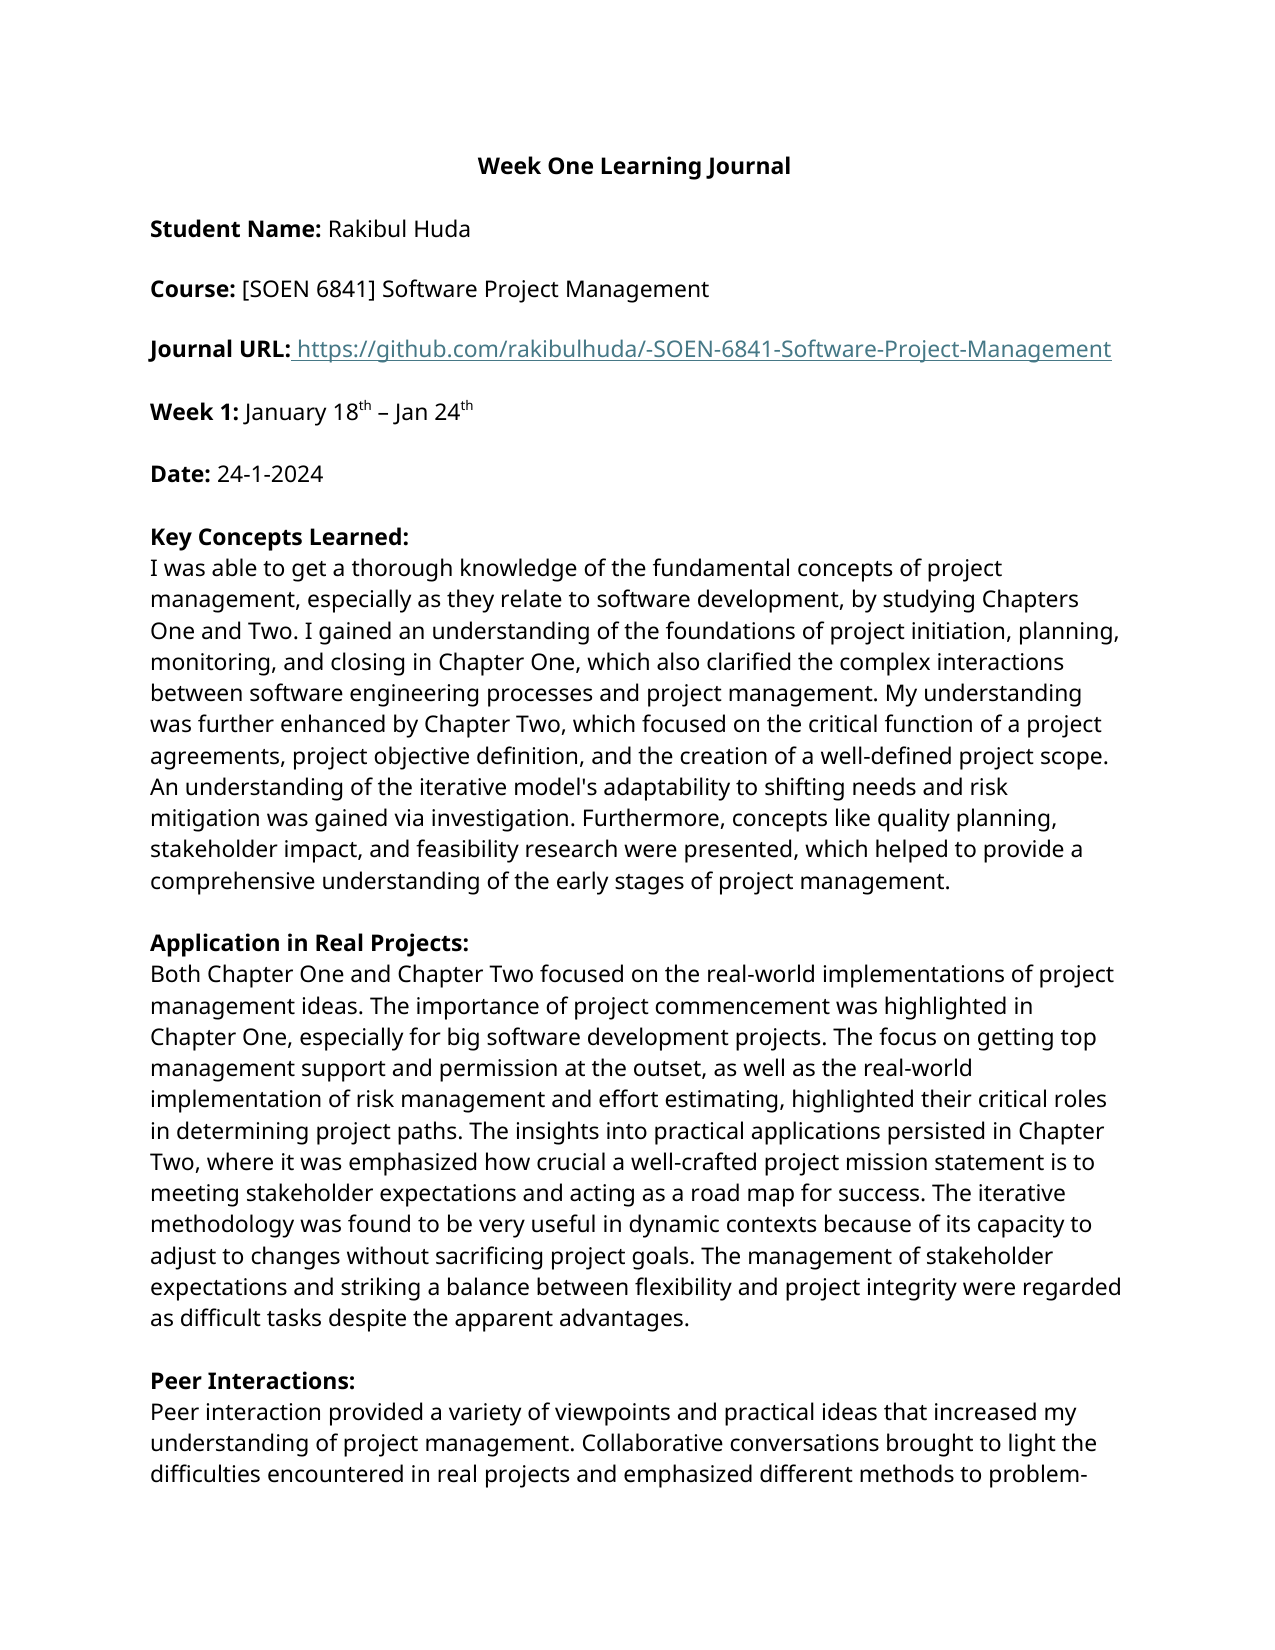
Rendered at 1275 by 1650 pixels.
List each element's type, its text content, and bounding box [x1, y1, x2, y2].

text Student Name: Rakibul Huda [150, 212, 1125, 244]
text Both Chapter One and Chapter Two focused on the real-world implementations of project management ideas. The importance of project commencement was highlighted in Chapter One, especially for big software development projects. The focus on getting top management support and permission at the outset, as well as the real-world implementation of risk management and effort estimating, highlighted their critical roles in determining project paths. The insights into practical applications persisted in Chapter Two, where it was emphasized how crucial a well-crafted project mission statement is to meeting stakeholder expectations and acting as a road map for success. The iterative methodology was found to be very useful in dynamic contexts because of its capacity to adjust to changes without sacrificing project goals. The management of stakeholder expectations and striking a balance between flexibility and project integrity were regarded as difficult tasks despite the apparent advantages. [150, 958, 1125, 1333]
text Key Concepts Learned: [150, 521, 1125, 552]
text Week One Learning Journal [150, 150, 1125, 181]
text Journal URL: https://github.com/rakibulhuda/-SOEN-6841-Software-Project-Management [150, 333, 1125, 364]
text Application in Real Projects: [150, 927, 1125, 958]
text Week 1: January 18th – Jan 24th [150, 396, 1125, 427]
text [150, 1396, 1125, 1489]
text Date: 24-1-2024 [150, 458, 1125, 489]
text Peer Interactions: [150, 1364, 1125, 1396]
text I was able to get a thorough knowledge of the fundamental concepts of project management, especially as they relate to software development, by studying Chapters One and Two. I gained an understanding of the foundations of project initiation, planning, monitoring, and closing in Chapter One, which also clarified the complex interactions between software engineering processes and project management. My understanding was further enhanced by Chapter Two, which focused on the critical function of a project agreements, project objective definition, and the creation of a well-defined project scope. An understanding of the iterative model's adaptability to shifting needs and risk mitigation was gained via investigation. Furthermore, concepts like quality planning, stakeholder impact, and feasibility research were presented, which helped to provide a comprehensive understanding of the early stages of project management. [150, 552, 1125, 896]
text Course: [SOEN 6841] Software Project Management [150, 273, 1125, 304]
